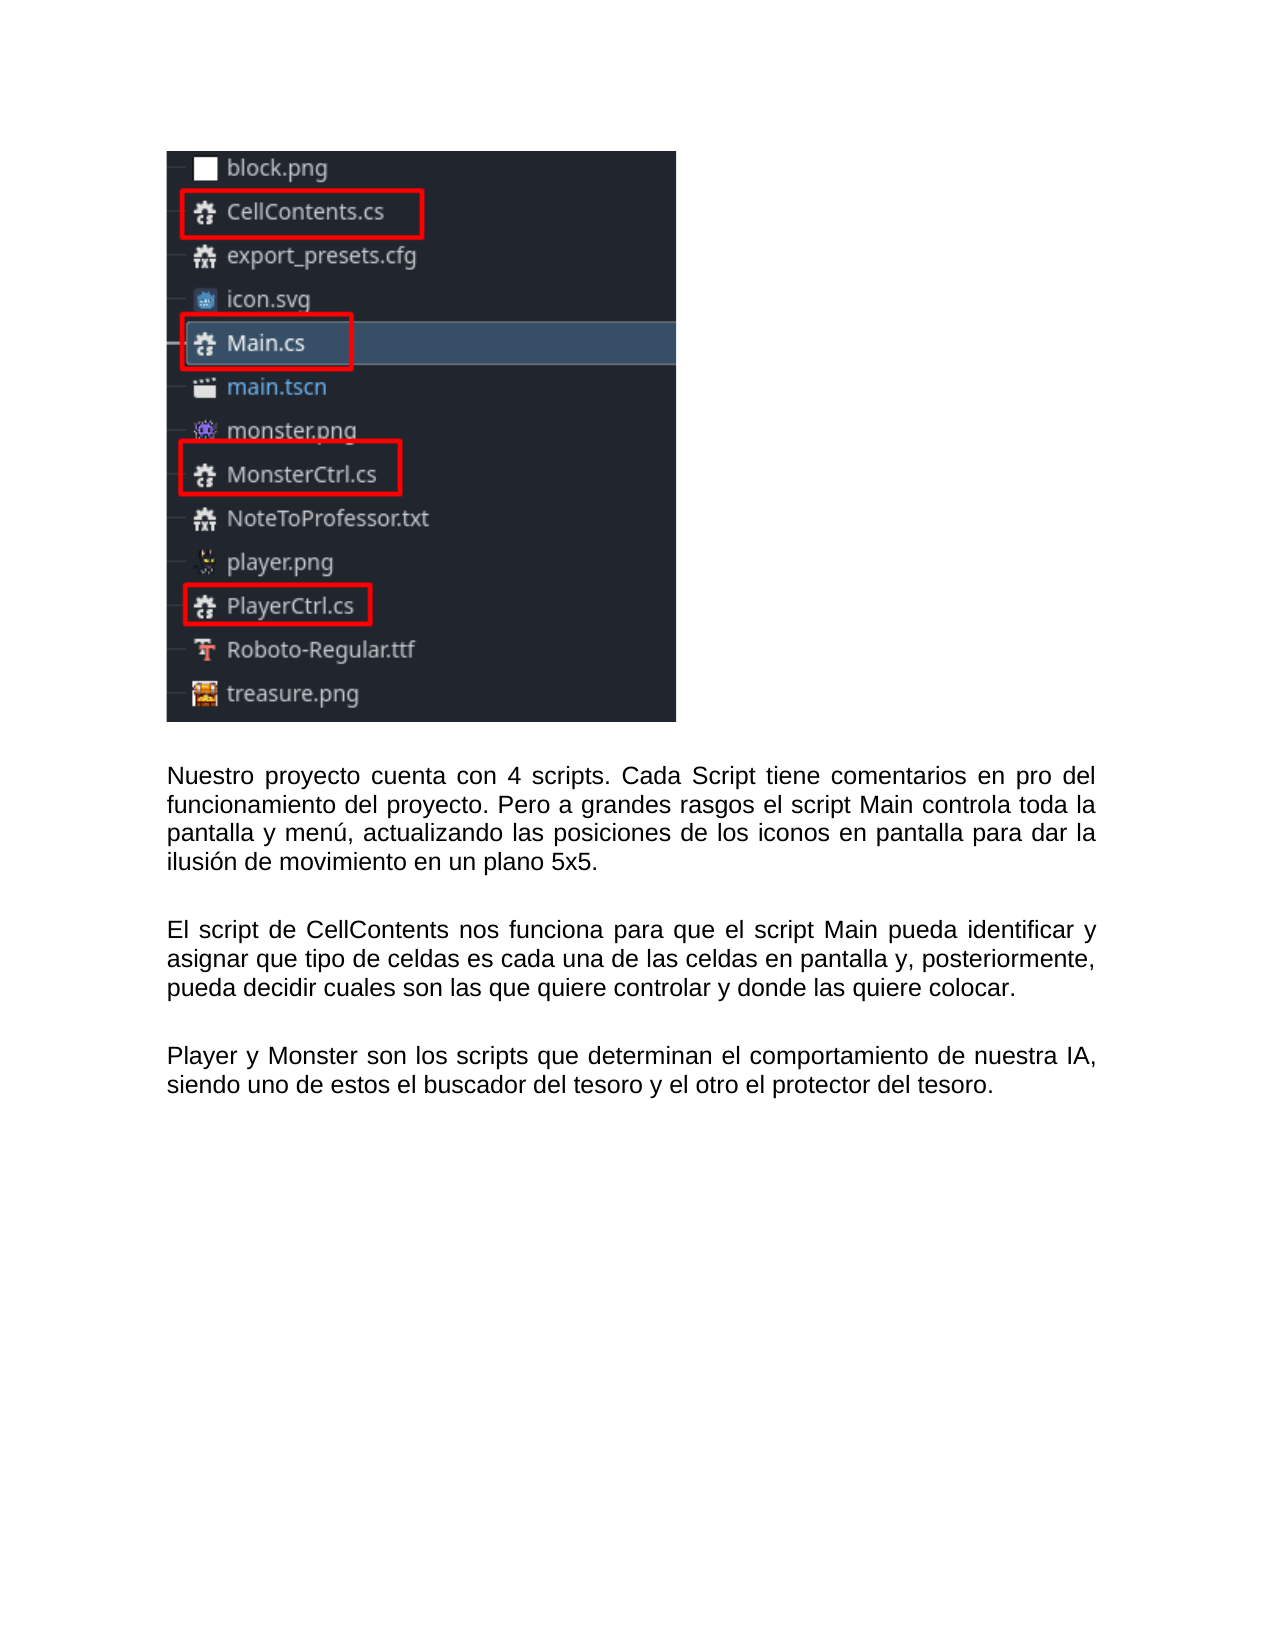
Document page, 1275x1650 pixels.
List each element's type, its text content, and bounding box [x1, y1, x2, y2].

text Player y Monster son los scripts que determinan el comportamiento de nuestra IA, siendo uno de estos el buscador del tesoro y el otro el protector del tesoro. [167, 1041, 1098, 1098]
text El script de CellContents nos funciona para que el script Main pueda identificar y asignar que tipo de celdas es cada una de las celdas en pantalla y, posteriormente, pueda decidir cuales son las que quiere controlar y donde las quiere colocar. [167, 915, 1098, 1001]
text Nuestro proyecto cuenta con 4 scripts. Cada Script tiene comentarios en pro del funcionamiento del proyecto. Pero a grandes rasgos el script Main controla toda la pantalla y menú, actualizando las posiciones de los iconos en pantalla para dar la ilusión de movimiento en un plano 5x5. [167, 761, 1098, 876]
picture [166, 151, 677, 722]
